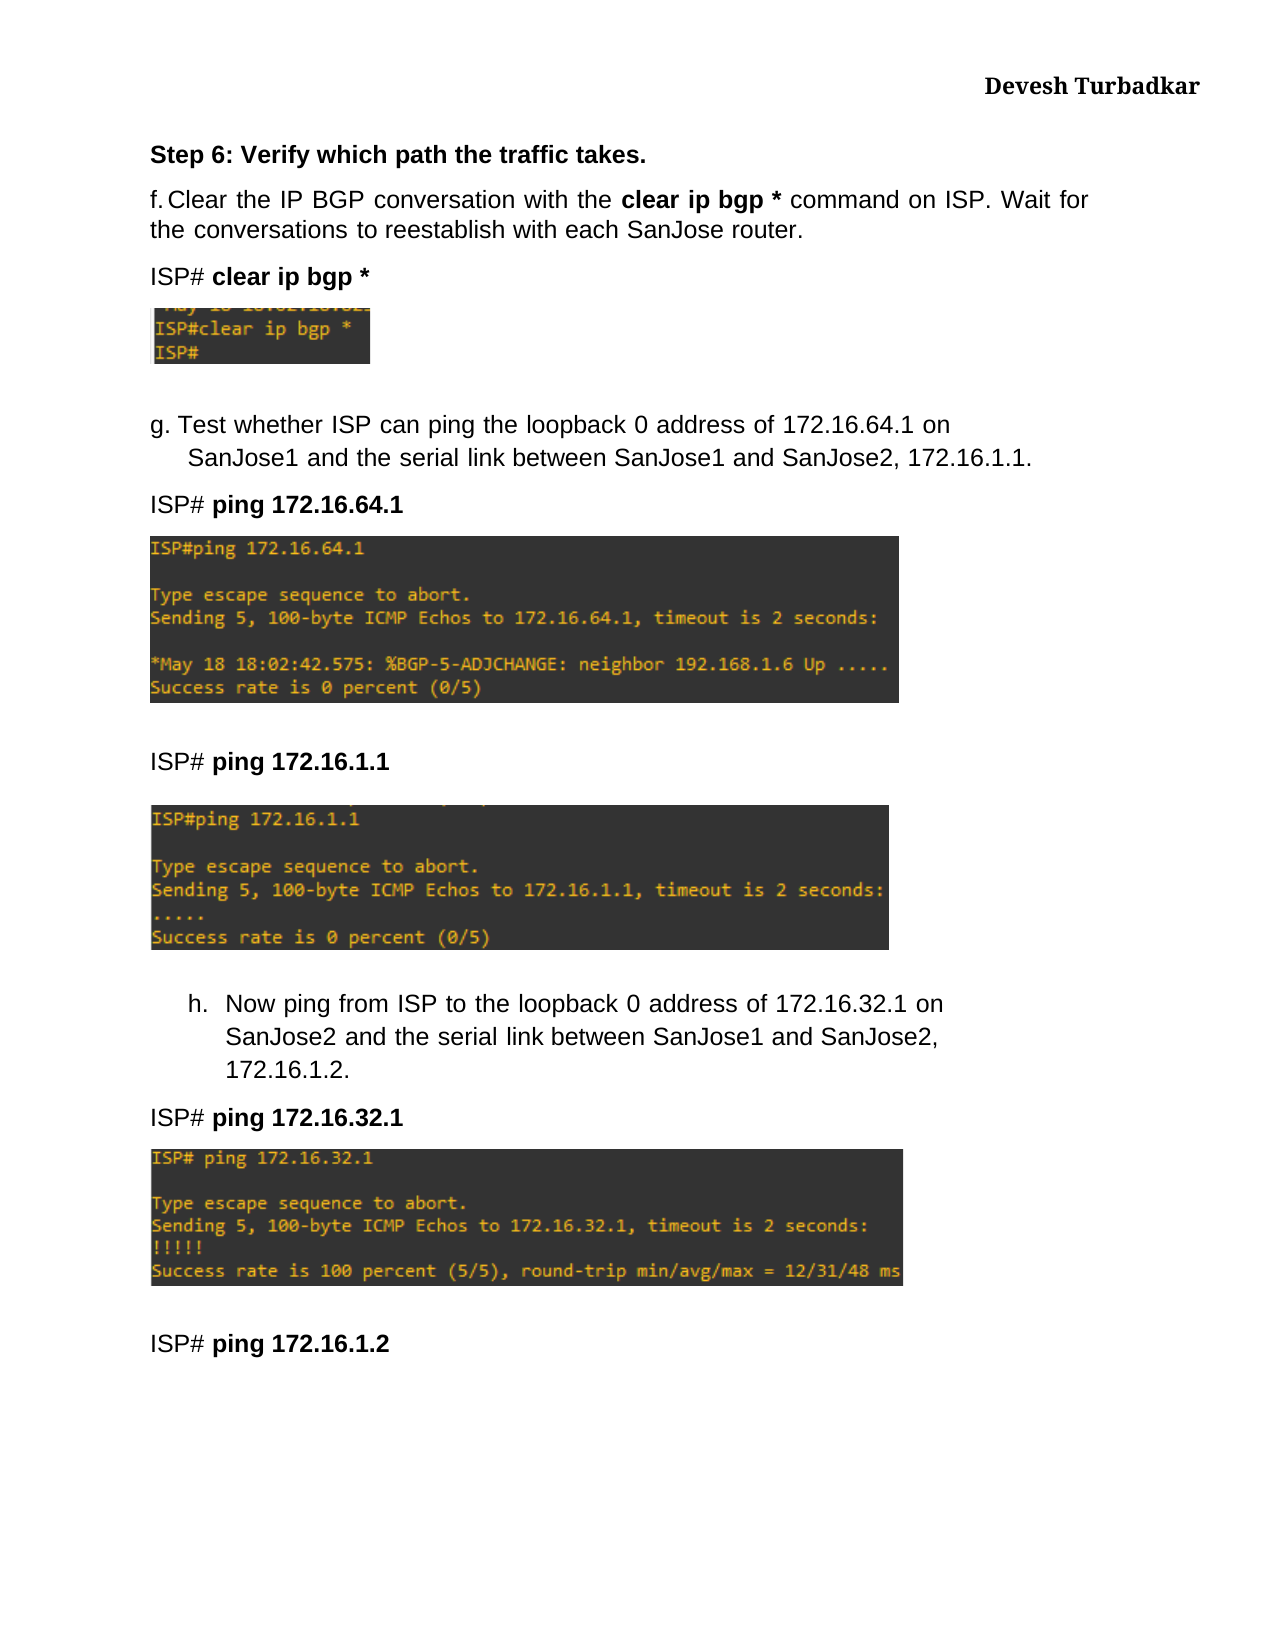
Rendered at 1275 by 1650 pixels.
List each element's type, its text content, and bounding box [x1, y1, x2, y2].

picture [150, 805, 889, 950]
list Now ping from ISP to the loopback 0 address of 172.16.32.1 on SanJose2 and the serial link between SanJose1 and SanJose2, 172.16.1.2. [188, 989, 1057, 1084]
picture [150, 1149, 904, 1286]
picture [150, 536, 899, 703]
picture [150, 308, 371, 364]
subtitle Step 6: Verify which path the traffic takes. [150, 139, 1173, 168]
text ISP# ping 172.16.32.1 [150, 1103, 1173, 1131]
list Clear the IP BGP conversation with the clear ip bgp * command on ISP. Wait for the conversations to reestablish with each SanJose router. [150, 185, 1098, 244]
list Test whether ISP can ping the loopback 0 address of 172.16.64.1 on SanJose1 and the serial link between SanJose1 and SanJose2, 172.16.1.1. [150, 410, 1047, 472]
text ISP# ping 172.16.1.2 [150, 1329, 1173, 1358]
text ISP# clear ip bgp * [150, 262, 1173, 291]
text ISP# ping 172.16.1.1 [150, 747, 1173, 776]
text ISP# ping 172.16.64.1 [150, 491, 1173, 519]
